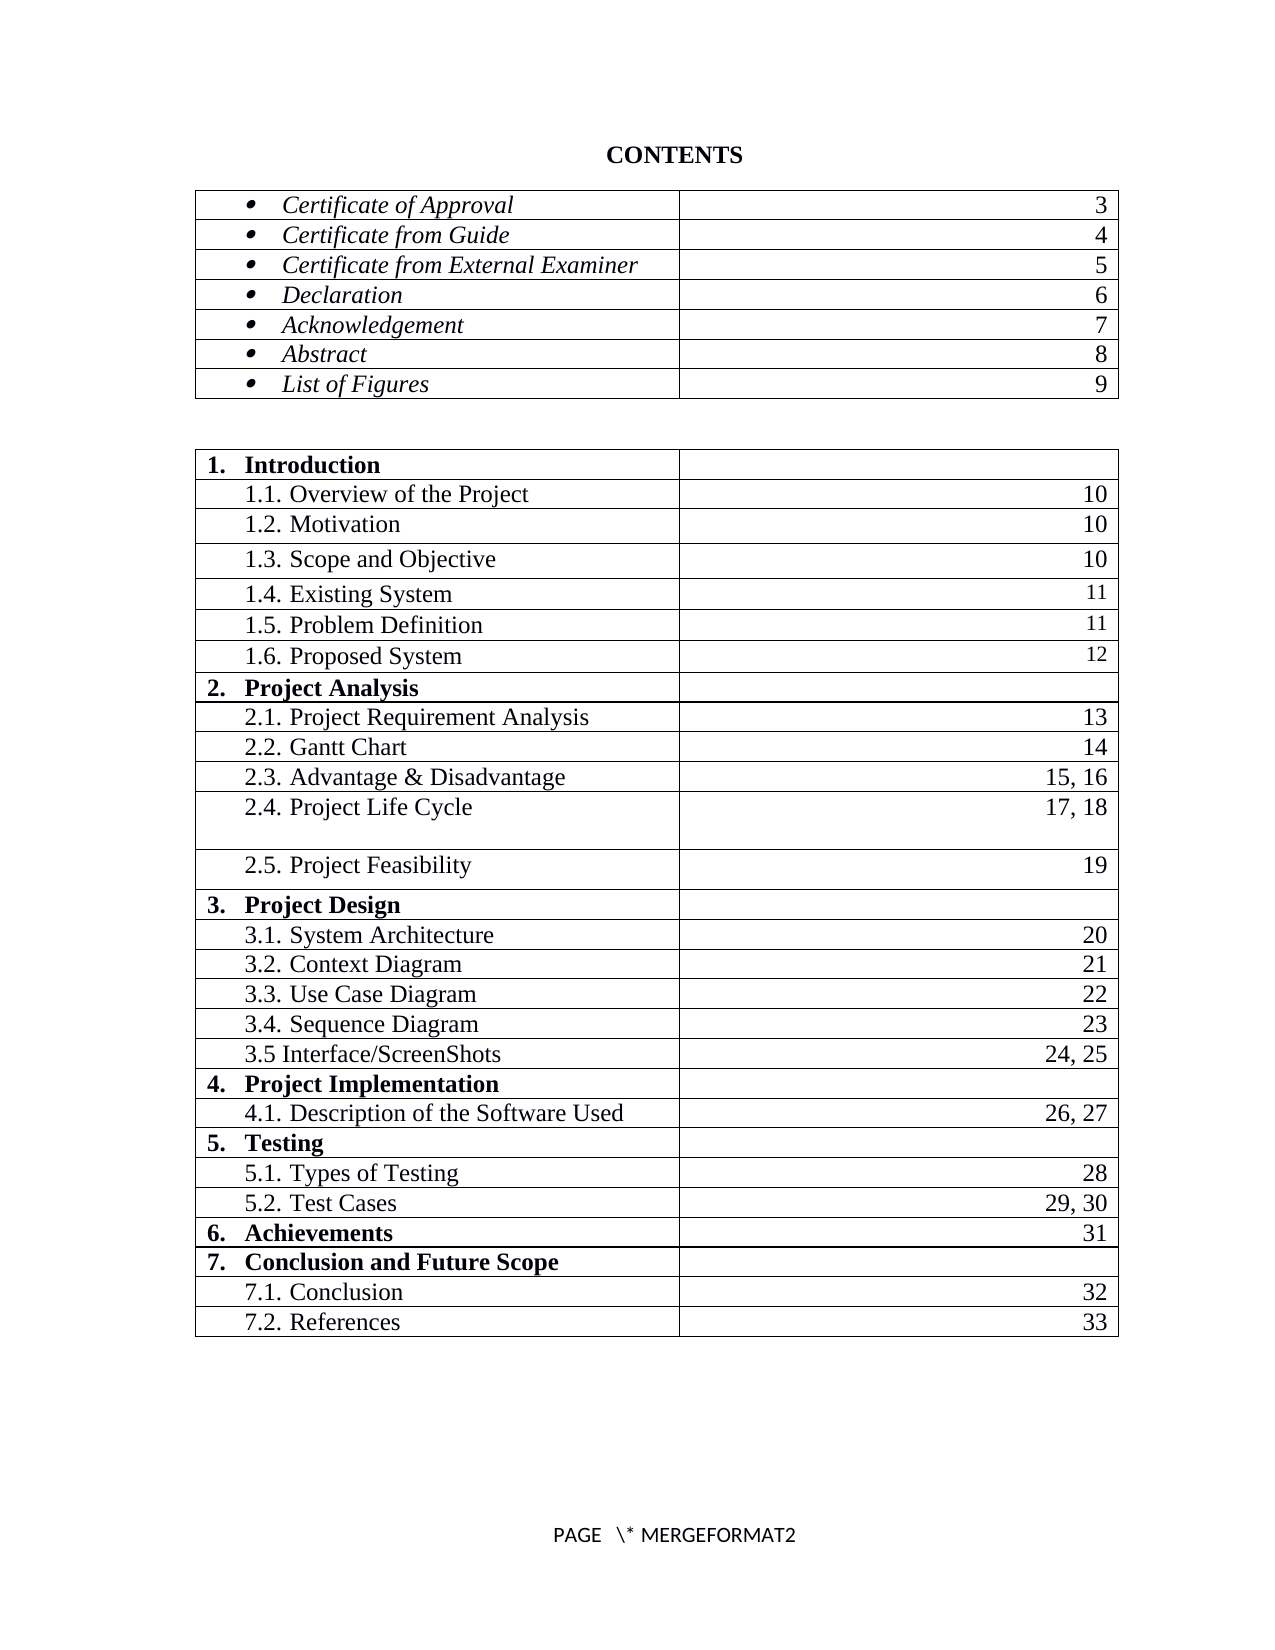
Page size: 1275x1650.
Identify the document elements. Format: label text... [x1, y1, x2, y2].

table_cell Testing [196, 1128, 679, 1157]
table_cell Abstract [196, 340, 679, 368]
table_cell [680, 673, 1118, 701]
table_cell 14 [680, 732, 1118, 761]
table_cell 33 [680, 1307, 1118, 1336]
table_cell 17, 18 [680, 792, 1118, 849]
table_cell 23 [680, 1009, 1118, 1038]
table_cell Gantt Chart [196, 732, 679, 761]
table_cell [680, 1248, 1118, 1276]
table_cell 10 [680, 480, 1118, 508]
table_cell Conclusion [196, 1277, 679, 1306]
table_cell Project Analysis [196, 673, 679, 701]
table_cell Project Feasibility [196, 850, 679, 889]
table_cell Achievements [196, 1218, 679, 1246]
table_cell Overview of the Project [196, 480, 679, 508]
table_cell Project Design [196, 890, 679, 919]
table_cell 11 [680, 610, 1118, 640]
table_cell Problem Definition [196, 610, 679, 640]
table_cell 6 [680, 280, 1118, 309]
table_cell Motivation [196, 509, 679, 543]
table_cell Existing System [196, 579, 679, 609]
table_cell Test Cases [196, 1188, 679, 1217]
table_cell Project Requirement Analysis [196, 703, 679, 731]
table_cell 5 [680, 250, 1118, 279]
table_cell 10 [680, 544, 1118, 578]
table_cell Types of Testing [196, 1158, 679, 1187]
table_cell 21 [680, 950, 1118, 978]
table_header Certificate of Approval [196, 191, 679, 219]
table_cell 11 [680, 579, 1118, 609]
table_cell 3.5 Interface/ScreenShots [196, 1039, 679, 1068]
table_cell Proposed System [196, 641, 679, 672]
table_cell 26, 27 [680, 1099, 1118, 1127]
table_cell Use Case Diagram [196, 979, 679, 1008]
table_cell Project Life Cycle [196, 792, 679, 849]
table_cell Scope and Objective [196, 544, 679, 578]
table_cell 4 [680, 220, 1118, 249]
table_cell [680, 1069, 1118, 1097]
table_cell [680, 1128, 1118, 1157]
table_cell 12 [680, 641, 1118, 672]
table_cell 9 [680, 369, 1118, 398]
text CONTENTS [207, 140, 1142, 169]
table_cell Acknowledgement [196, 310, 679, 338]
table_cell 29, 30 [680, 1188, 1118, 1217]
table_cell List of Figures [196, 369, 679, 398]
table_cell System Architecture [196, 920, 679, 948]
table_cell 22 [680, 979, 1118, 1008]
table_cell Declaration [196, 280, 679, 309]
table_header 3 [680, 191, 1118, 219]
table_cell 19 [680, 850, 1118, 889]
table_header Introduction [196, 450, 679, 478]
table_cell Advantage & Disadvantage [196, 762, 679, 791]
table_cell 8 [680, 340, 1118, 368]
table_cell Context Diagram [196, 950, 679, 978]
table_cell 15, 16 [680, 762, 1118, 791]
table_cell 32 [680, 1277, 1118, 1306]
table_cell Conclusion and Future Scope [196, 1248, 679, 1276]
table_cell 13 [680, 703, 1118, 731]
table_cell 31 [680, 1218, 1118, 1246]
table_cell Certificate from Guide [196, 220, 679, 249]
table_cell 20 [680, 920, 1118, 948]
table_cell References [196, 1307, 679, 1336]
table_cell 10 [680, 509, 1118, 543]
table_cell Sequence Diagram [196, 1009, 679, 1038]
table_header [680, 450, 1118, 478]
table_cell Project Implementation [196, 1069, 679, 1097]
table_cell 24, 25 [680, 1039, 1118, 1068]
table_cell Description of the Software Used [196, 1099, 679, 1127]
table_cell 28 [680, 1158, 1118, 1187]
table_cell 7 [680, 310, 1118, 338]
table_cell Certificate from External Examiner [196, 250, 679, 279]
table_cell [680, 890, 1118, 919]
